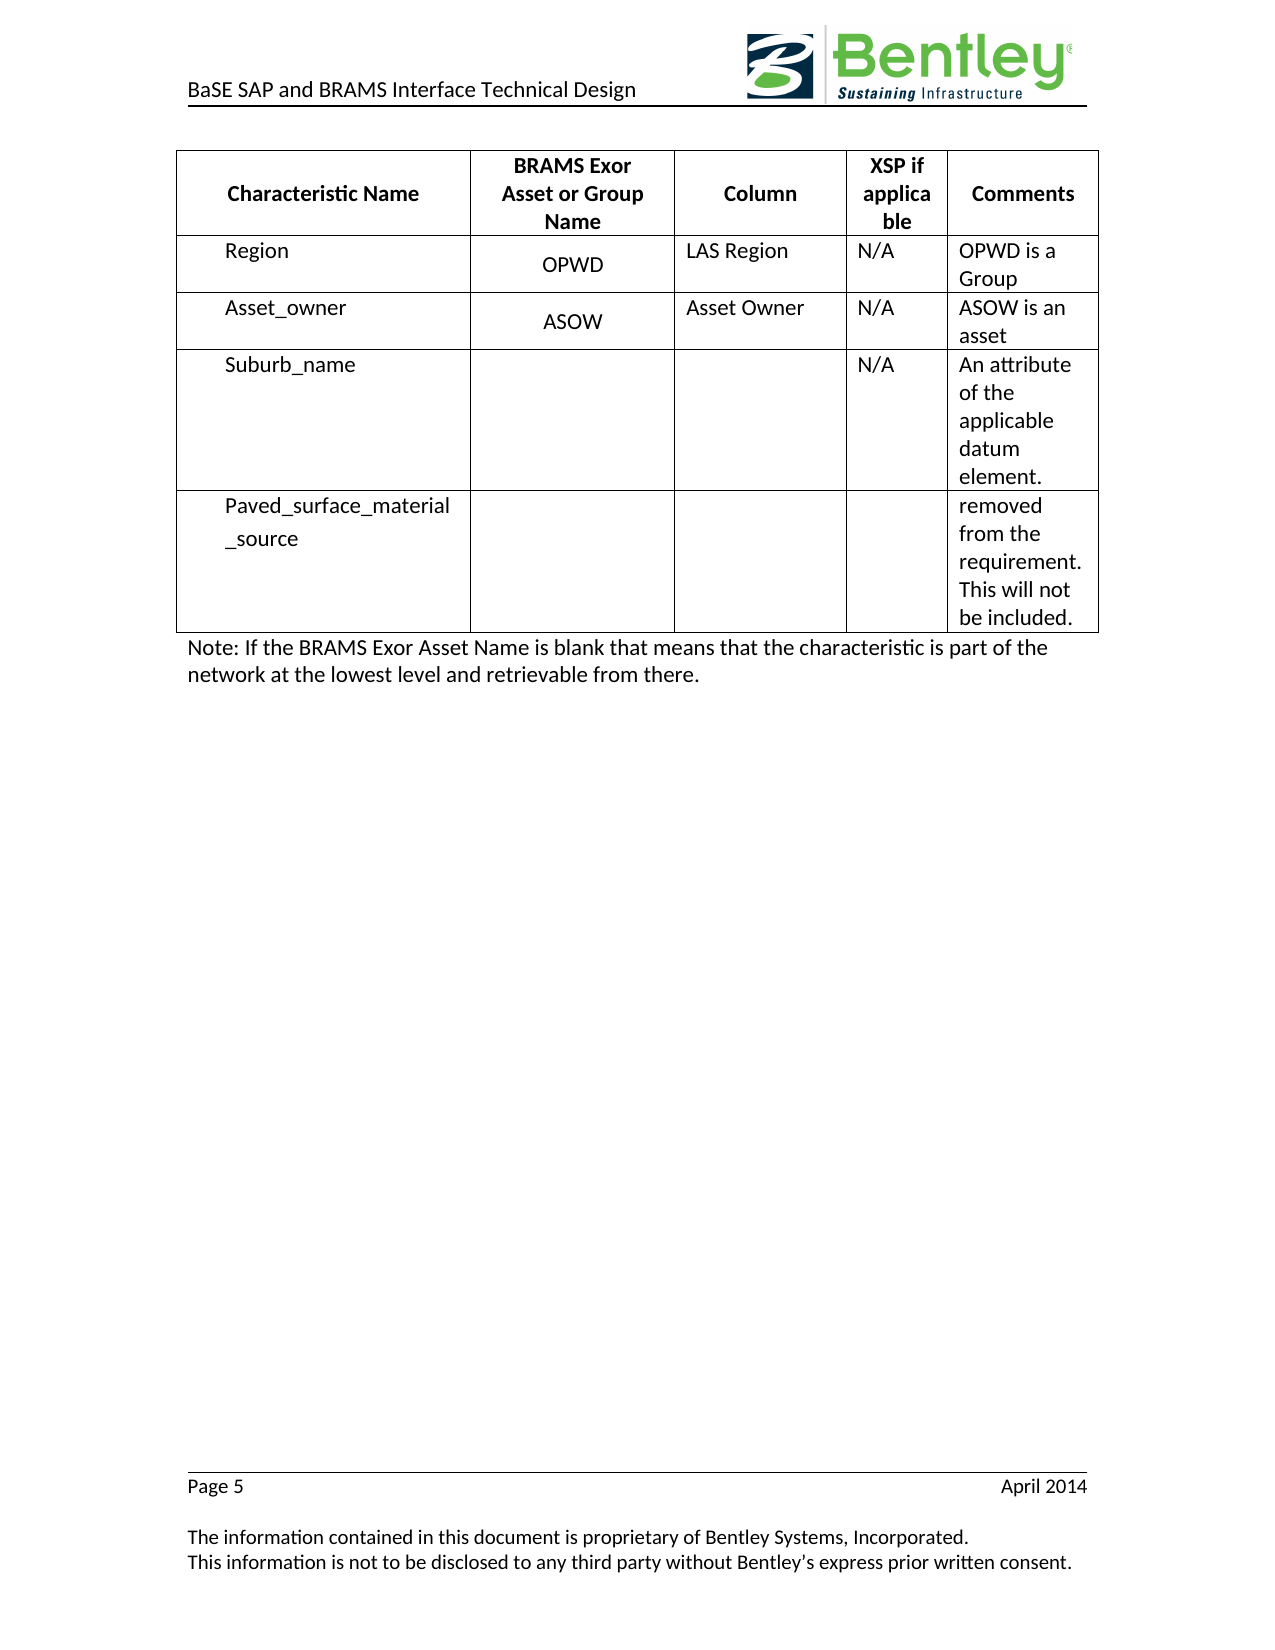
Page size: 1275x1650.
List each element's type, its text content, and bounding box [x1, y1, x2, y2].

table_header Comments [948, 151, 1098, 235]
table_cell [471, 491, 674, 632]
table_cell ASOW [471, 293, 674, 349]
table_cell N/A [847, 236, 947, 292]
table_cell Suburb_name [177, 350, 470, 490]
table_header BRAMS Exor Asset or Group Name [471, 151, 674, 235]
text Note: If the BRAMS Exor Asset Name is blank that means that the characteristic is part of the network at the lowest level and retrievable from there. [187, 633, 1087, 689]
table_cell Paved_surface_material_source [177, 491, 470, 632]
table_cell ASOW is an asset [948, 293, 1098, 349]
table_cell N/A [847, 293, 947, 349]
table_cell An attribute of the applicable datum element. [948, 350, 1098, 490]
table_cell [847, 491, 947, 632]
table_cell N/A [847, 350, 947, 490]
table_cell Asset Owner [675, 293, 846, 349]
table_cell removed from the requirement. This will not be included. [948, 491, 1098, 632]
table_cell [471, 350, 674, 490]
table_header XSP if applicable [847, 151, 947, 235]
table_cell [675, 491, 846, 632]
table_cell OPWD is a Group [948, 236, 1098, 292]
table_cell Asset_owner [177, 293, 470, 349]
table_cell LAS Region [675, 236, 846, 292]
table_header Column [675, 151, 846, 235]
table_header Characteristic Name [177, 151, 470, 235]
table_cell OPWD [471, 236, 674, 292]
picture [747, 25, 1073, 104]
table_cell [675, 350, 846, 490]
table_cell Region [177, 236, 470, 292]
